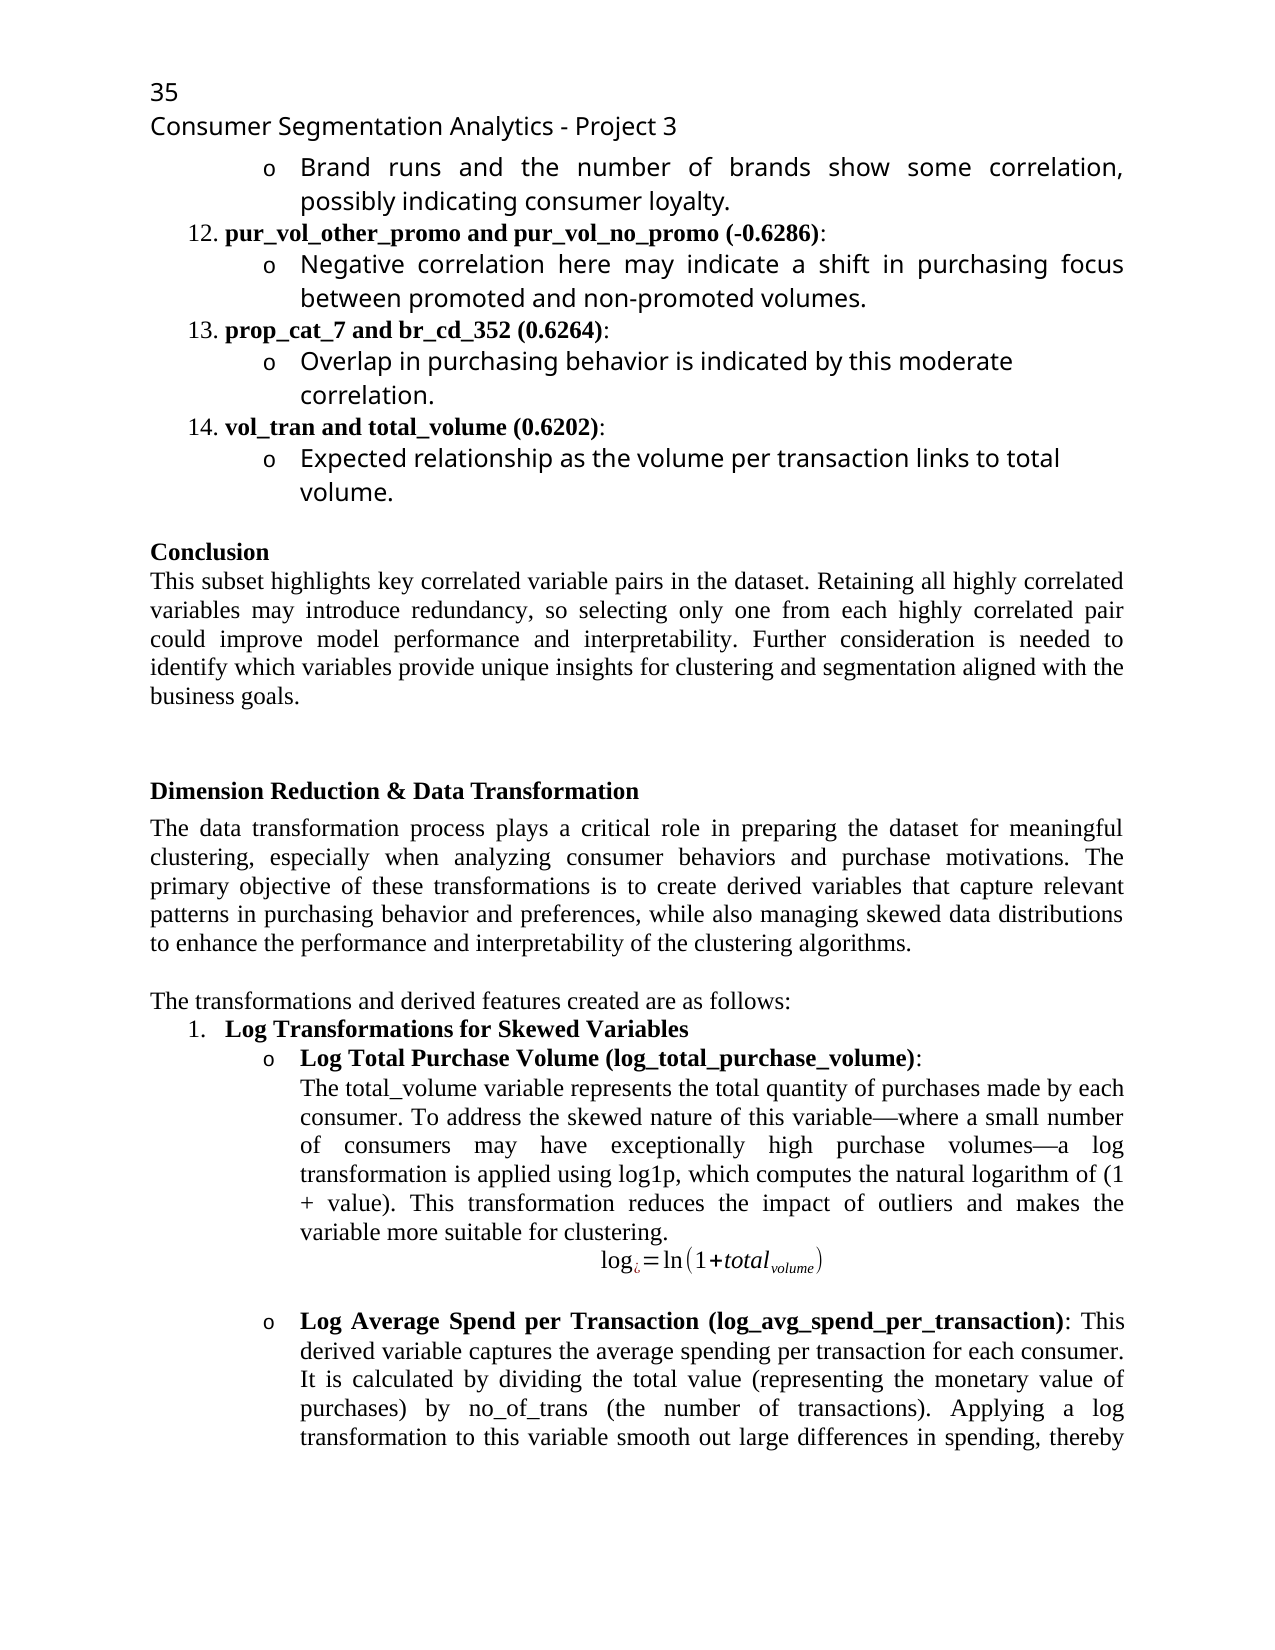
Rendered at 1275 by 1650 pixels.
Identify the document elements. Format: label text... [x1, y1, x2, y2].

list Expected relationship as the volume per transaction links to total volume. [262, 441, 1125, 509]
list Log Total Purchase Volume (log_total_purchase_volume): [262, 1043, 1125, 1073]
list Log Transformations for Skewed Variables [187, 1014, 1125, 1043]
list Brand runs and the number of brands show some correlation, possibly indicating consumer loyalty. [262, 150, 1125, 218]
text This subset highlights key correlated variable pairs in the dataset. Retaining all highly correlated variables may introduce redundancy, so selecting only one from each highly correlated pair could improve model performance and interpretability. Further consideration is needed to identify which variables provide unique insights for clustering and segmentation aligned with the business goals. [150, 566, 1125, 710]
list Overlap in purchasing behavior is indicated by this moderate correlation. [262, 344, 1125, 412]
list vol_tran and total_volume (0.6202): [187, 412, 1125, 441]
text The transformations and derived features created are as follows: [150, 986, 1125, 1014]
subtitle Dimension Reduction & Data Transformation [150, 776, 1125, 805]
list prop_cat_7 and br_cd_352 (0.6264): [187, 315, 1125, 344]
text The total_volume variable represents the total quantity of purchases made by each consumer. To address the skewed nature of this variable—where a small number of consumers may have exceptionally high purchase volumes—a log transformation is applied using log1p, which computes the natural logarithm of (1 + value). This transformation reduces the impact of outliers and makes the variable more suitable for clustering. [300, 1073, 1125, 1245]
list pur_vol_other_promo and pur_vol_no_promo (-0.6286): [187, 218, 1125, 247]
text The data transformation process plays a critical role in preparing the dataset for meaningful clustering, especially when analyzing consumer behaviors and purchase motivations. The primary objective of these transformations is to create derived variables that capture relevant patterns in purchasing behavior and preferences, while also managing skewed data distributions to enhance the performance and interpretability of the clustering algorithms. [150, 813, 1125, 957]
list Negative correlation here may indicate a shift in purchasing focus between promoted and non-promoted volumes. [262, 247, 1125, 315]
text Conclusion [150, 537, 1125, 566]
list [262, 1306, 1125, 1451]
